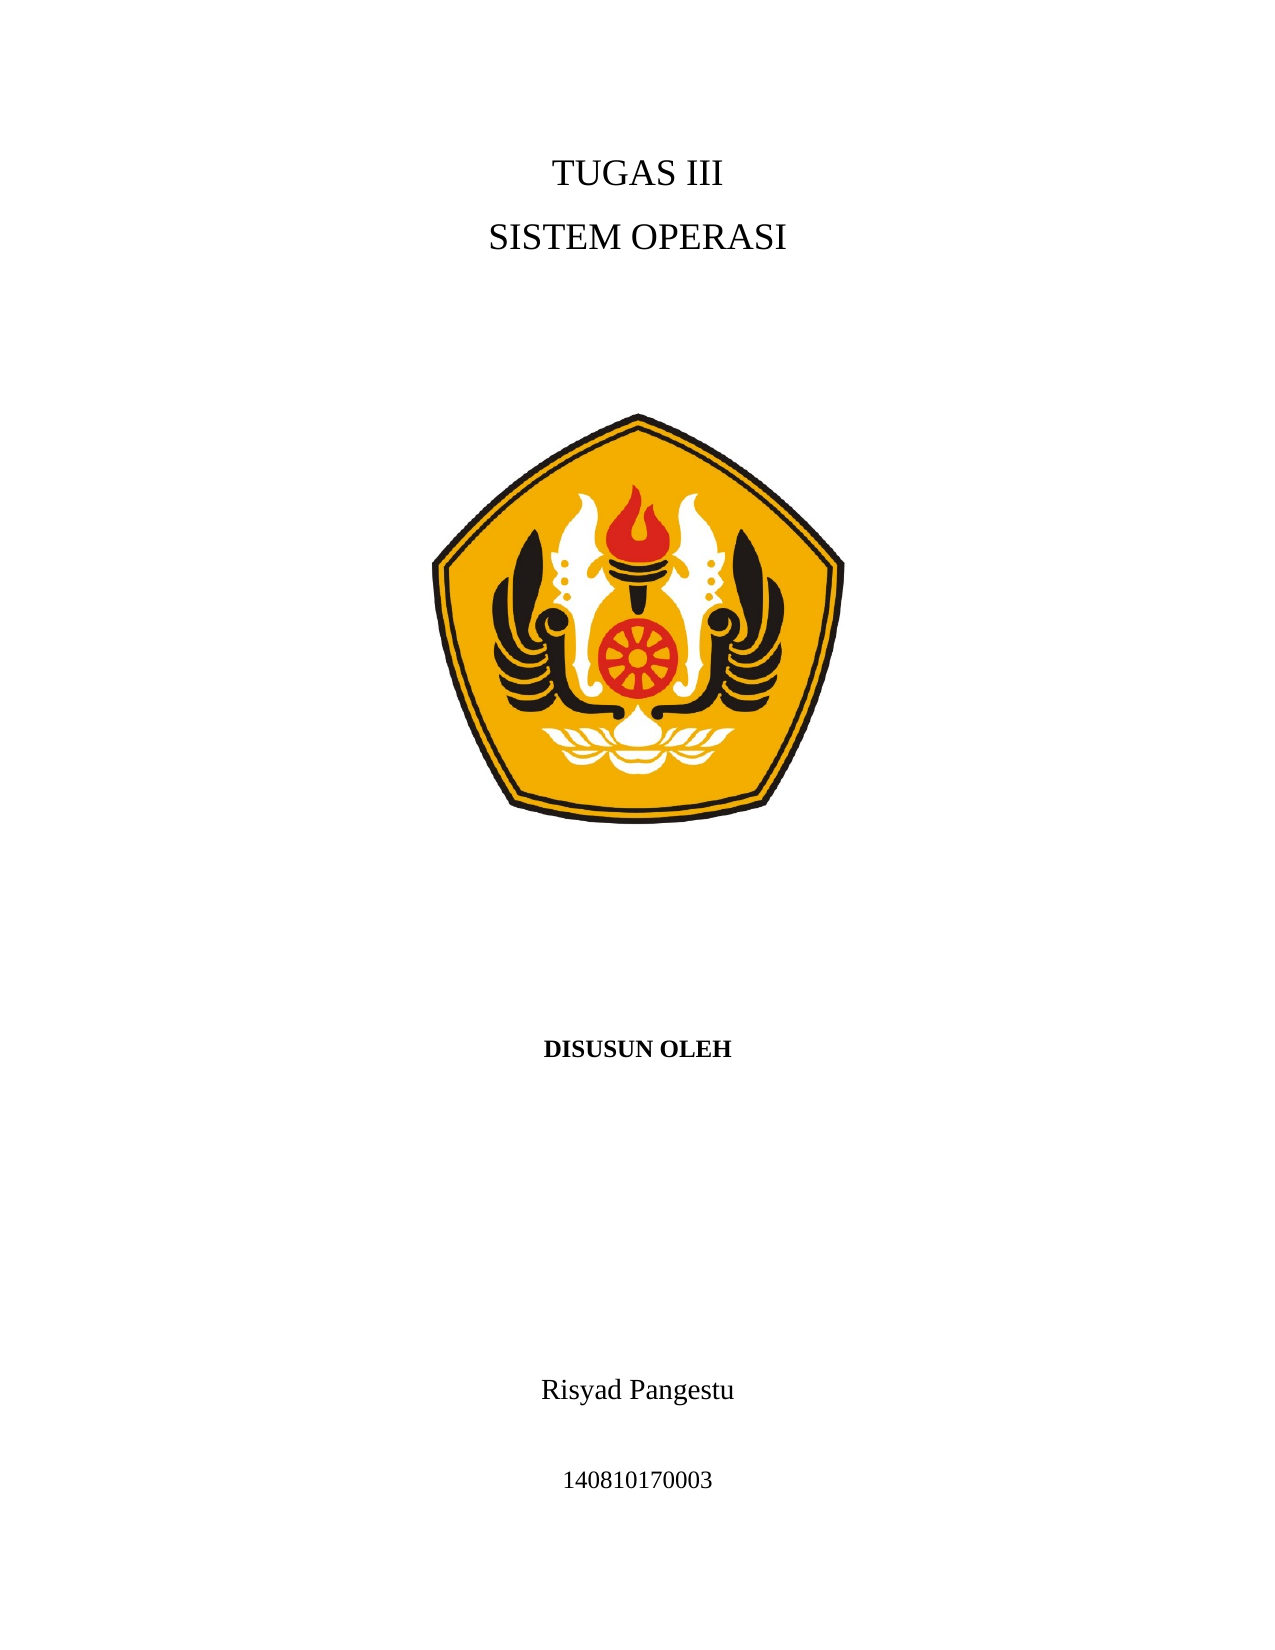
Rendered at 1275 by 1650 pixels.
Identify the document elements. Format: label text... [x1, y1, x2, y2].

text 140810170003 [150, 1465, 1125, 1494]
text TUGAS III [150, 150, 1125, 193]
text SISTEM OPERASI [150, 215, 1125, 258]
picture [371, 388, 904, 849]
text DISUSUN OLEH [150, 1034, 1125, 1063]
text Risyad Pangestu [150, 1372, 1125, 1405]
